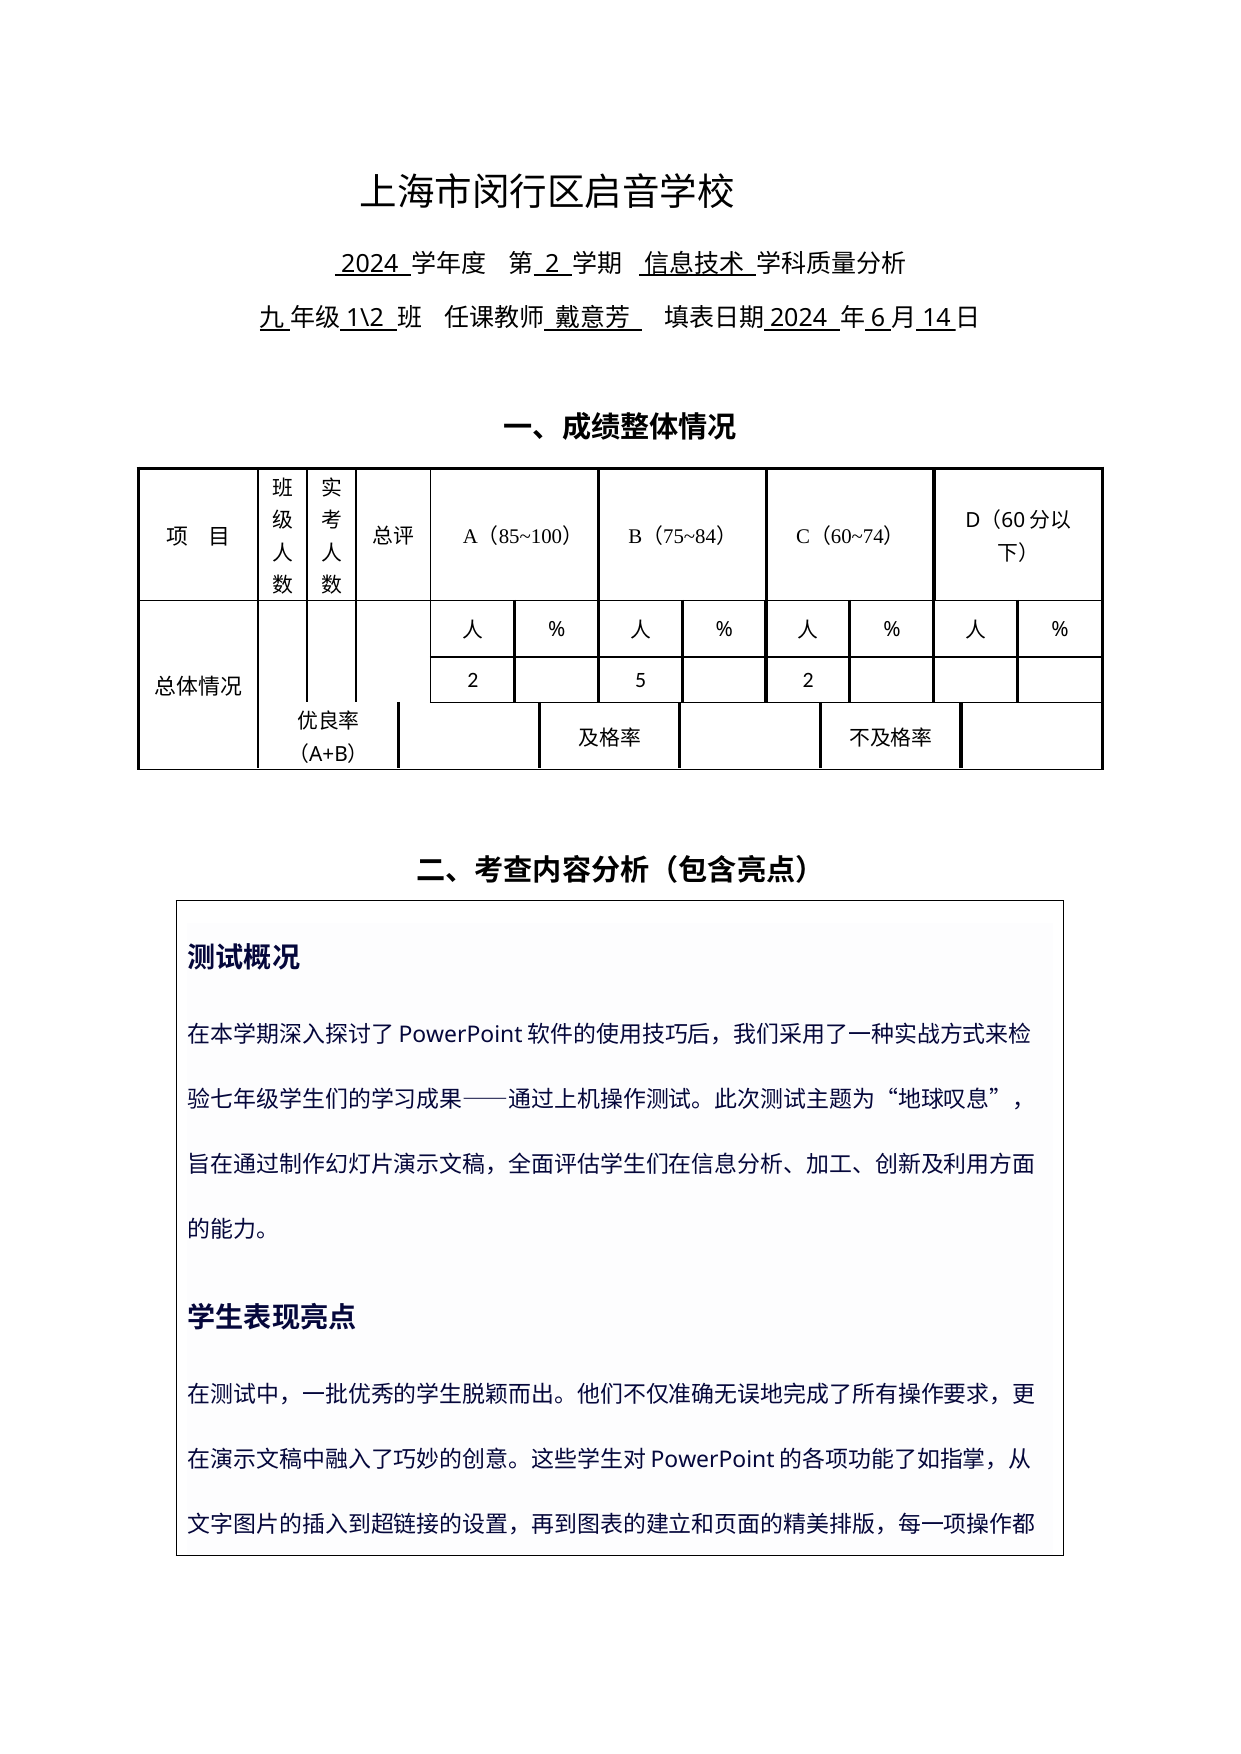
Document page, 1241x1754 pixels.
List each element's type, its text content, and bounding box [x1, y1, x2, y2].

table_cell [259, 601, 306, 702]
table_header A（85~100） [431, 470, 597, 600]
table_cell 不及格率 [822, 703, 959, 768]
table_header C（60~74） [768, 470, 932, 600]
table_cell [516, 658, 597, 702]
table_header 实考 人数 [308, 470, 355, 600]
table_cell [851, 658, 932, 702]
table_cell 2 [768, 658, 848, 702]
table_cell % [516, 601, 597, 656]
text 上海市闵行区启音学校 [187, 162, 1053, 216]
text 九 年级 1\2 班 任课教师 戴意芳 填表日期 2024 年 6 月 14日 [187, 298, 1053, 334]
table_header 班级 人数 [259, 470, 306, 600]
table_cell % [851, 601, 932, 656]
table_cell [357, 601, 430, 702]
table_cell 优良率 （A+B） [259, 702, 397, 768]
table_header 总评 [357, 470, 430, 600]
text 2024 学年度 第 2 学期 信息技术 学科质量分析 [187, 243, 1053, 279]
table_cell [400, 702, 538, 768]
table_cell [684, 658, 764, 702]
table_header B（75~84） [600, 470, 765, 600]
text 一、成绩整体情况 [187, 403, 1053, 445]
table_cell % [684, 601, 764, 656]
table_cell 5 [600, 658, 681, 702]
list 考查内容分析（包含亮点） [187, 835, 1053, 900]
table_cell [681, 703, 819, 768]
table_cell [963, 703, 1101, 768]
table_cell 总体情况 [140, 601, 257, 768]
table_cell 人 [600, 601, 681, 656]
table_header D（60分以下） [936, 470, 1101, 600]
table_cell [935, 658, 1016, 702]
table_cell [1019, 658, 1101, 702]
table_cell [308, 601, 355, 702]
table_cell 人 [935, 601, 1016, 656]
table_cell 2 [431, 658, 513, 702]
table_cell 人 [431, 601, 513, 656]
table_cell % [1019, 601, 1101, 656]
table_cell 人 [768, 601, 848, 656]
table_header 项 目 [140, 470, 257, 600]
table_cell 及格率 [541, 703, 678, 768]
